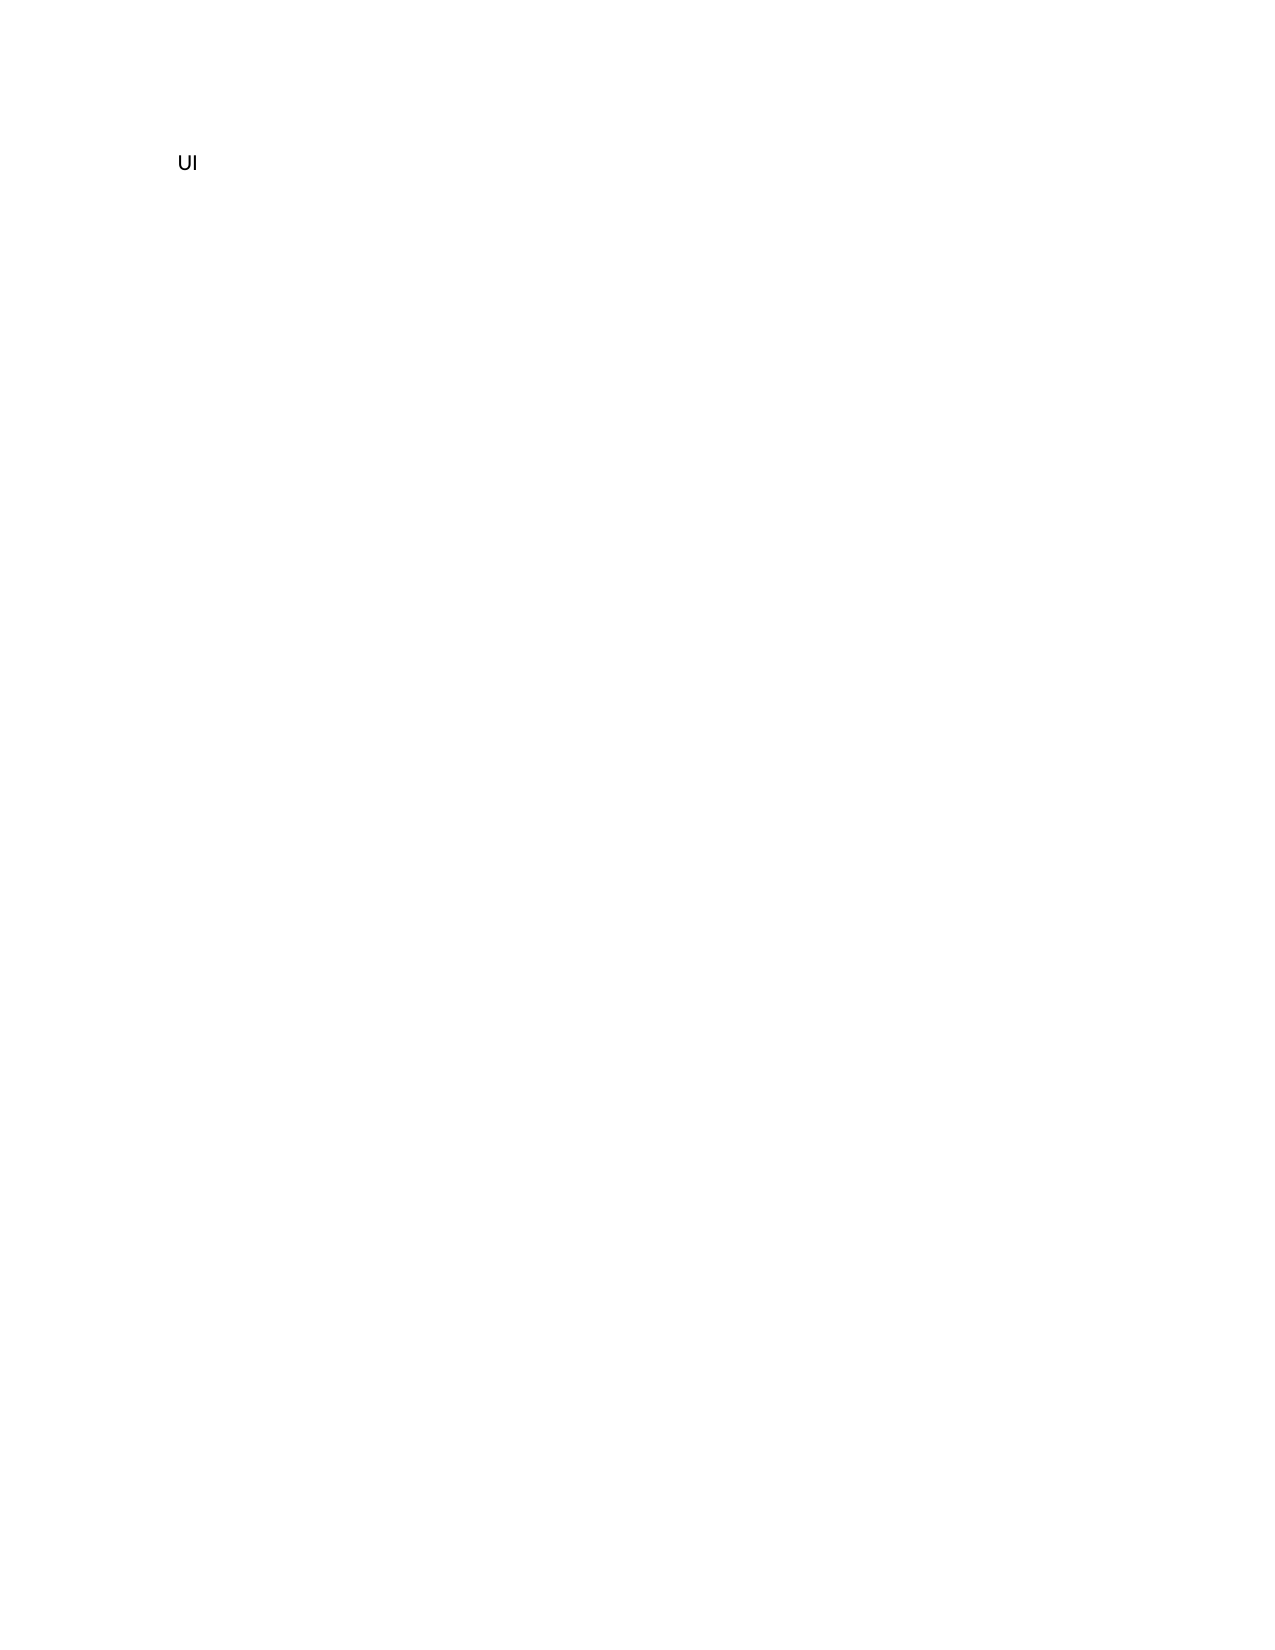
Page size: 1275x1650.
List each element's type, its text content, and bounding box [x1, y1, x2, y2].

text UI [177, 148, 1098, 176]
